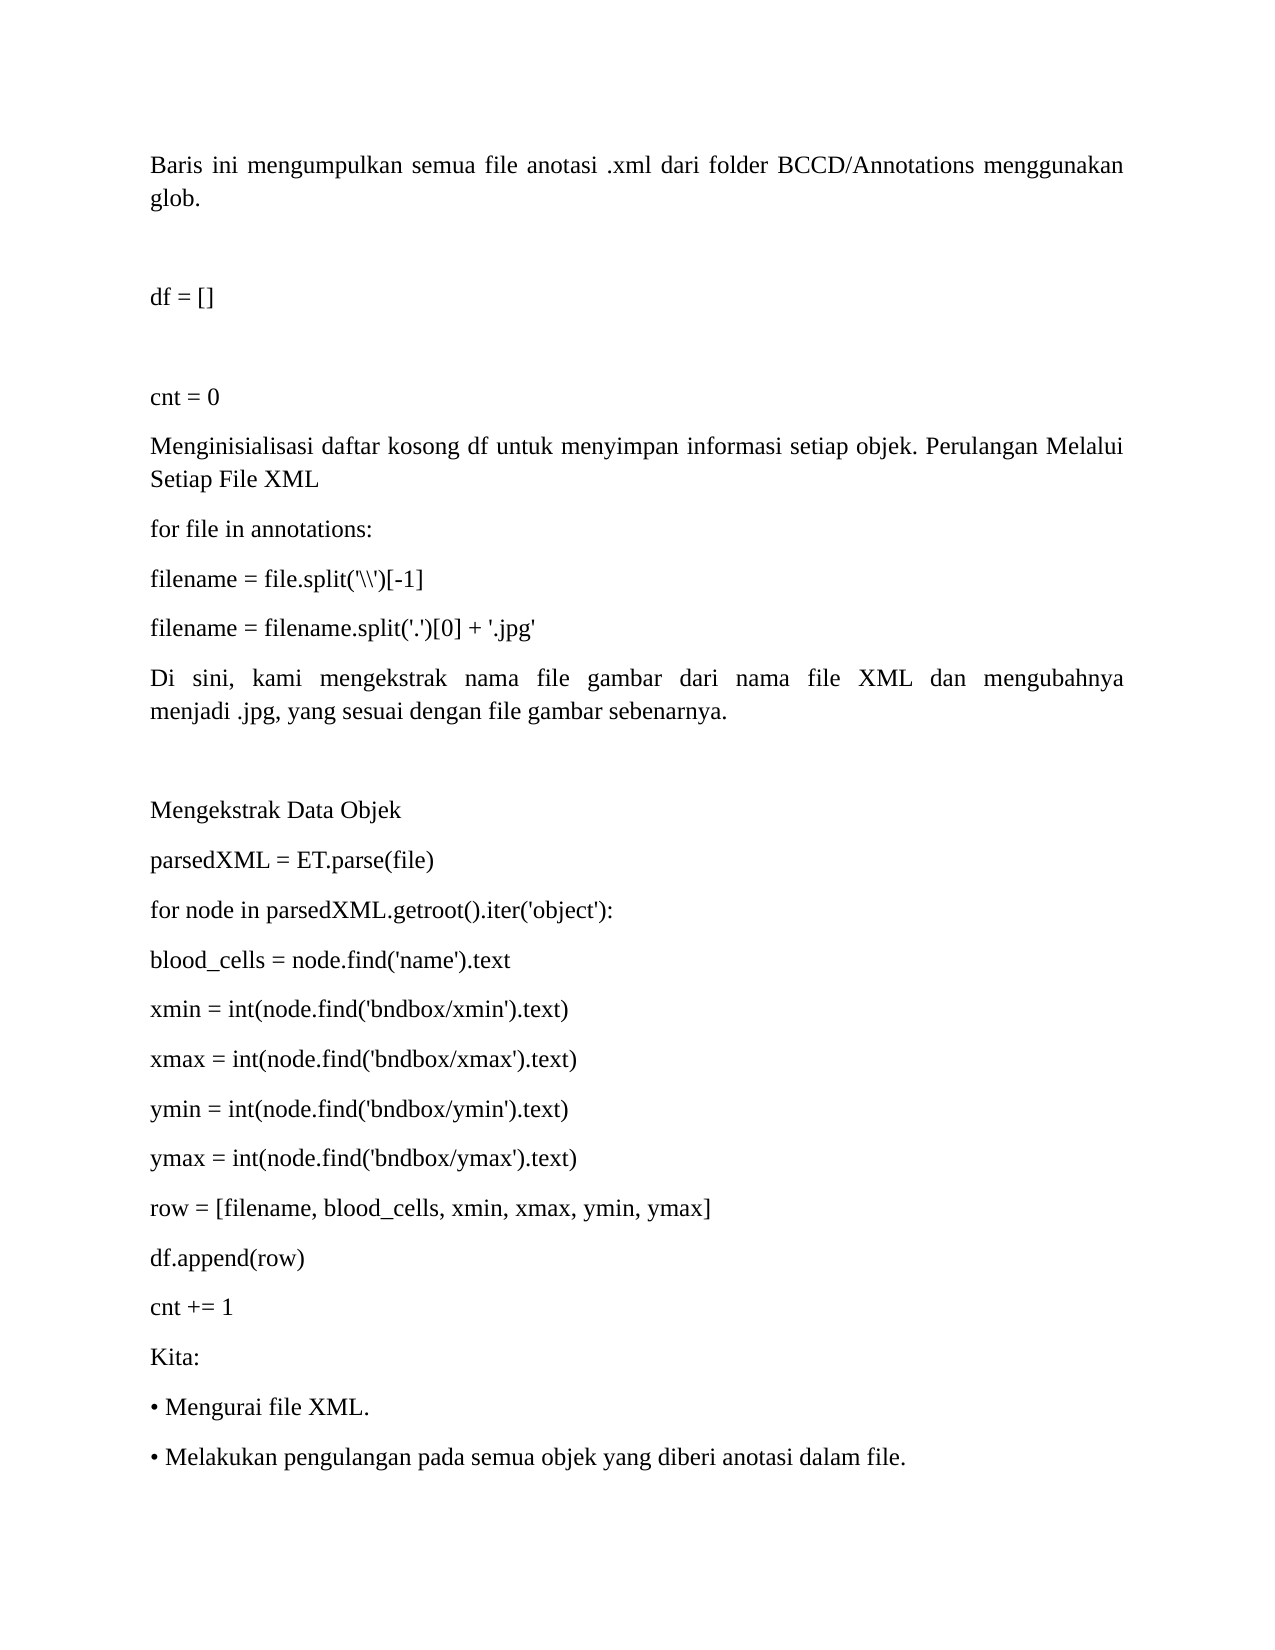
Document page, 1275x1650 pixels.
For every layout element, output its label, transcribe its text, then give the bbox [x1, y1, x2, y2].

text df.append(row) [150, 1243, 1125, 1272]
text Menginisialisasi daftar kosong df untuk menyimpan informasi setiap objek. Perulangan Melalui Setiap File XML [150, 431, 1125, 493]
text row = [filename, blood_cells, xmin, xmax, ymin, ymax] [150, 1193, 1125, 1222]
text xmin = int(node.find('bndbox/xmin').text) [150, 994, 1125, 1023]
text Kita: [150, 1342, 1125, 1371]
text xmax = int(node.find('bndbox/xmax').text) [150, 1044, 1125, 1073]
text • Mengurai file XML. [150, 1392, 1125, 1421]
text ymin = int(node.find('bndbox/ymin').text) [150, 1094, 1125, 1122]
text Baris ini mengumpulkan semua file anotasi .xml dari folder BCCD/Annotations menggunakan glob. [150, 150, 1125, 212]
text for node in parsedXML.getroot().iter('object'): [150, 895, 1125, 924]
text cnt += 1 [150, 1292, 1125, 1321]
text parsedXML = ET.parse(file) [150, 845, 1125, 874]
text Mengekstrak Data Objek [150, 796, 1125, 824]
text blood_cells = node.find('name').text [150, 945, 1125, 973]
text ymax = int(node.find('bndbox/ymax').text) [150, 1143, 1125, 1172]
text cnt = 0 [150, 382, 1125, 411]
text filename = filename.split('.')[0] + '.jpg' [150, 613, 1125, 642]
text filename = file.split('\\')[-1] [150, 564, 1125, 593]
text • Melakukan pengulangan pada semua objek yang diberi anotasi dalam file. [150, 1442, 1125, 1470]
text for file in annotations: [150, 514, 1125, 543]
text df = [] [150, 282, 1125, 311]
text Di sini, kami mengekstrak nama file gambar dari nama file XML dan mengubahnya menjadi .jpg, yang sesuai dengan file gambar sebenarnya. [150, 663, 1125, 725]
